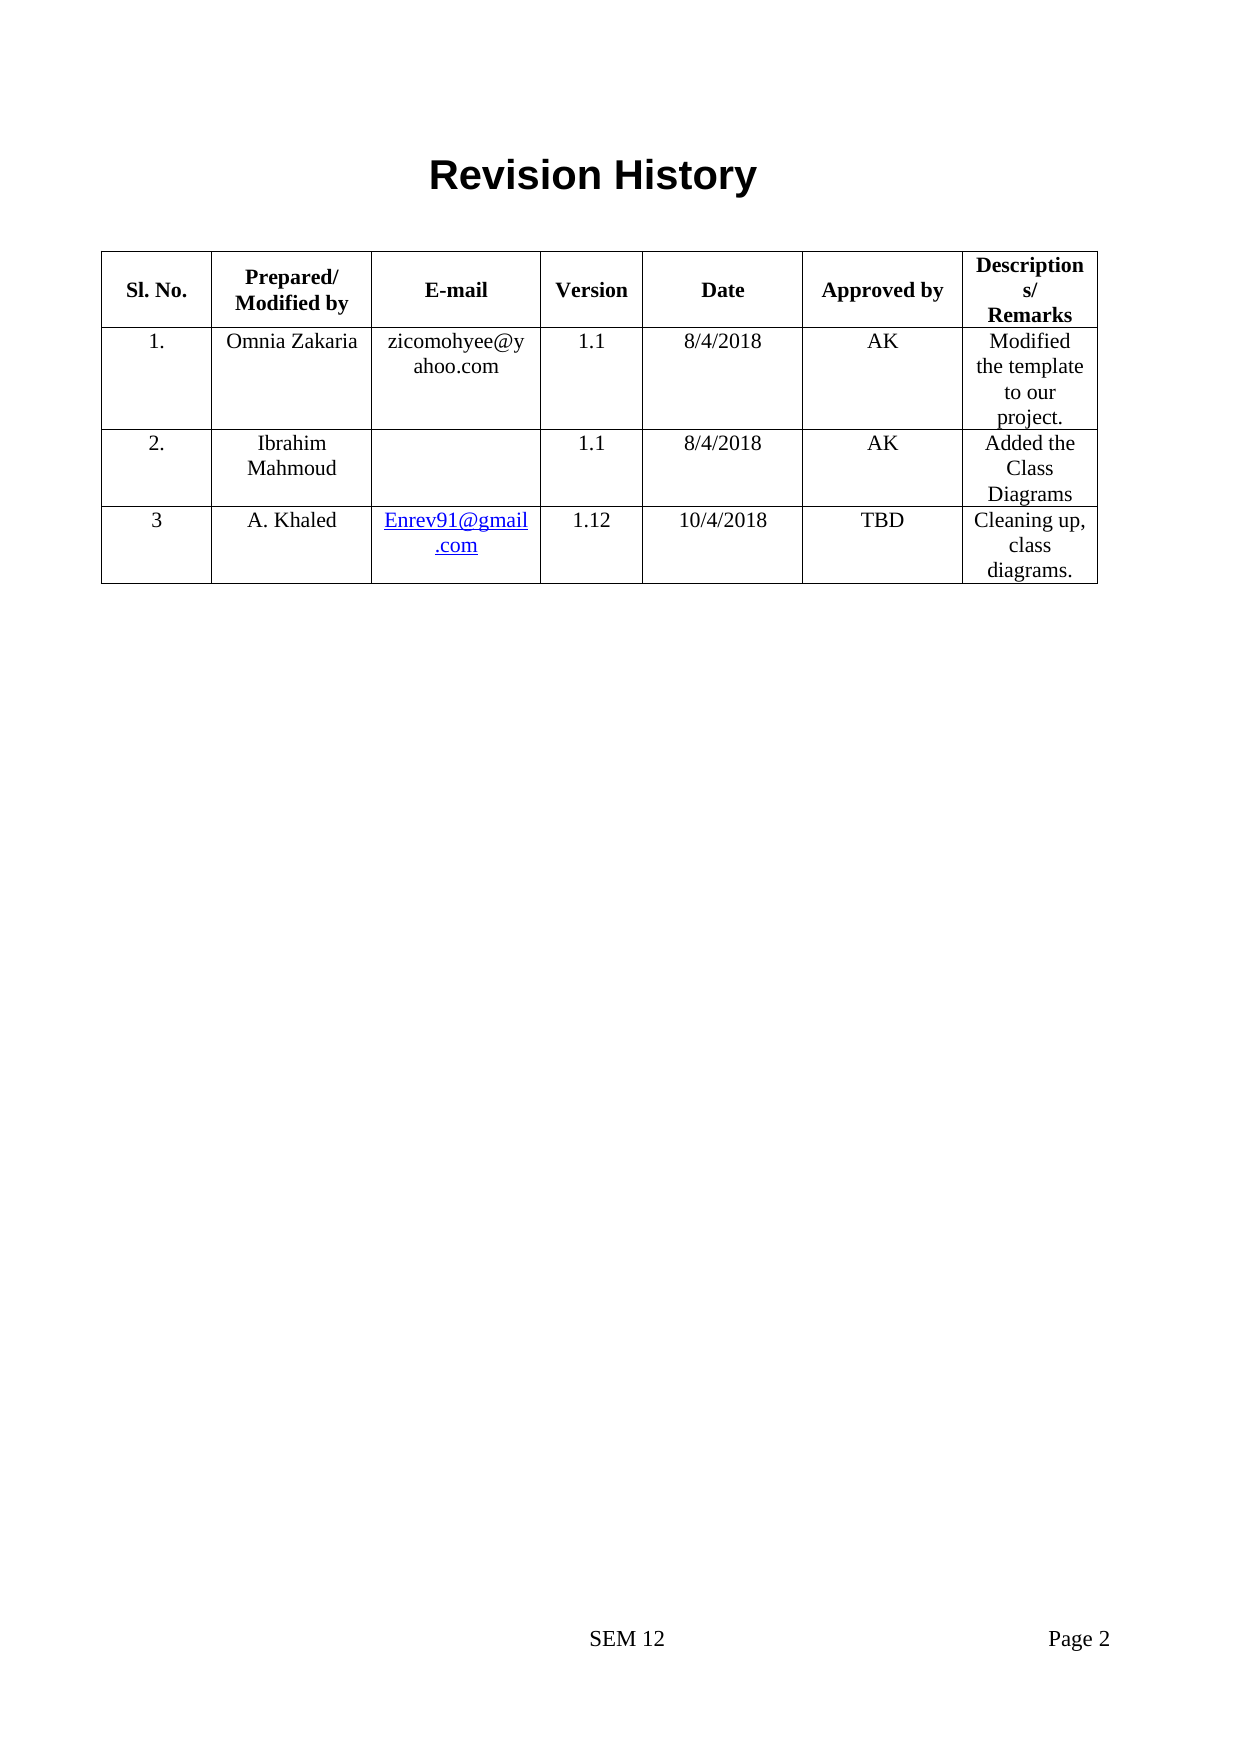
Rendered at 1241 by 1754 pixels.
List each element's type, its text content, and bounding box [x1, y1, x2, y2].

table_cell Omnia Zakaria [212, 328, 371, 429]
table_cell AK [803, 328, 962, 429]
table_cell TBD [803, 507, 962, 582]
table_header Approved by [803, 252, 962, 327]
table_cell AK [803, 430, 962, 506]
table_cell 1. [102, 328, 211, 429]
table_header Sl. No. [102, 252, 211, 327]
table_cell 3 [102, 507, 211, 582]
table_header Date [643, 252, 802, 327]
table_header Version [541, 252, 642, 327]
table_header Descriptions/ Remarks [963, 252, 1097, 327]
table_cell 2. [102, 430, 211, 506]
table_cell Modified the template to our project. [963, 328, 1097, 429]
table_cell zicomohyee@yahoo.com [372, 328, 540, 429]
table_cell 10/4/2018 [643, 507, 802, 582]
table_cell Ibrahim Mahmoud [212, 430, 371, 506]
table_cell Enrev91@gmail.com [372, 507, 540, 582]
table_header E-mail [372, 252, 540, 327]
table_cell 1.1 [541, 430, 642, 506]
table_cell 1.1 [541, 328, 642, 429]
table_cell Cleaning up, class diagrams. [963, 507, 1097, 582]
table_header Prepared/ Modified by [212, 252, 371, 327]
table_cell Added the Class Diagrams [963, 430, 1097, 506]
table_cell 8/4/2018 [643, 430, 802, 506]
title Revision History [133, 150, 1053, 198]
table_cell Khaled [212, 507, 371, 582]
table_cell 8/4/2018 [643, 328, 802, 429]
table_cell [372, 430, 540, 506]
table_cell 1.12 [541, 507, 642, 582]
